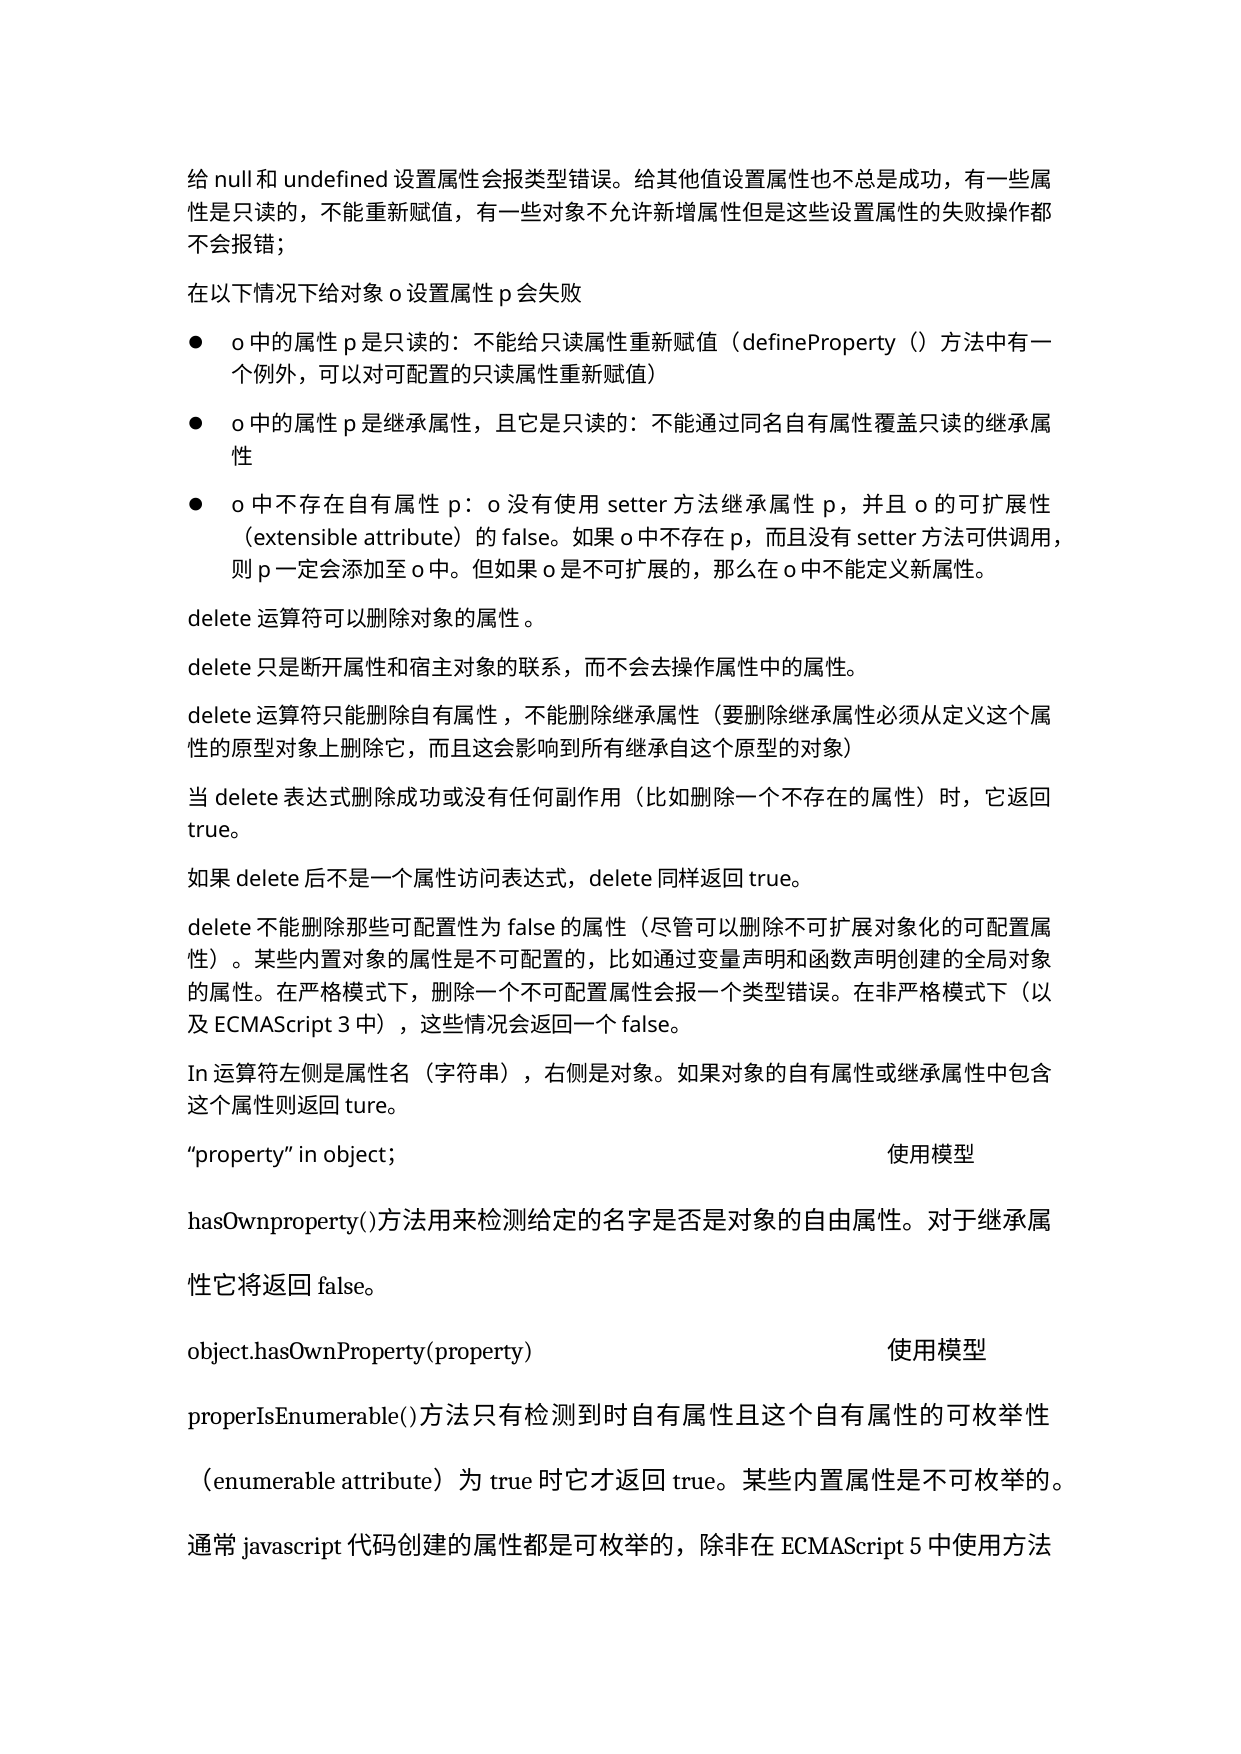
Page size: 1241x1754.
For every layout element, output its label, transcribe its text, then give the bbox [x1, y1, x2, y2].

text 如果delete后不是一个属性访问表达式，delete同样返回true。 [187, 861, 1053, 893]
text delete不能删除那些可配置性为false的属性（尽管可以删除不可扩展对象化的可配置属性）。某些内置对象的属性是不可配置的，比如通过变量声明和函数声明创建的全局对象的属性。在严格模式下，删除一个不可配置属性会报一个类型错误。在非严格模式下（以及ECMAScript 3中），这些情况会返回一个false。 [187, 909, 1053, 1039]
text delete只是断开属性和宿主对象的联系，而不会去操作属性中的属性。 [187, 649, 1053, 682]
list o中的属性p是继承属性，且它是只读的：不能通过同名自有属性覆盖只读的继承属性 [187, 406, 1053, 471]
text 当delete表达式删除成功或没有任何副作用（比如删除一个不存在的属性）时，它返回true。 [187, 779, 1053, 844]
text 给null和undefined设置属性会报类型错误。给其他值设置属性也不总是成功，有一些属性是只读的，不能重新赋值，有一些对象不允许新增属性但是这些设置属性的失败操作都不会报错； [187, 162, 1053, 259]
text “property” in object； 使用模型 [187, 1137, 1053, 1169]
text delete运算符只能删除自有属性 ，不能删除继承属性（要删除继承属性必须从定义这个属性的原型对象上删除它，而且这会影响到所有继承自这个原型的对象） [187, 698, 1053, 763]
list o中不存在自有属性p：o没有使用setter方法继承属性p，并且o的可扩展性（extensible attribute）的false。如果o中不存在p，而且没有setter方法可供调用，则p一定会添加至o中。但如果o是不可扩展的，那么在o中不能定义新属性。 [187, 487, 1053, 584]
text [187, 1381, 1053, 1576]
text delete 运算符可以删除对象的属性 。 [187, 601, 1053, 633]
text hasOwnproperty()方法用来检测给定的名字是否是对象的自由属性。对于继承属性它将返回false。 [187, 1186, 1053, 1316]
text In运算符左侧是属性名（字符串），右侧是对象。如果对象的自有属性或继承属性中包含这个属性则返回ture。 [187, 1056, 1053, 1121]
list o中的属性p是只读的：不能给只读属性重新赋值（defineProperty（）方法中有一个例外，可以对可配置的只读属性重新赋值） [187, 324, 1053, 389]
text object.hasOwnProperty(property) 使用模型 [187, 1316, 1053, 1381]
text 在以下情况下给对象o设置属性p会失败 [187, 276, 1053, 308]
